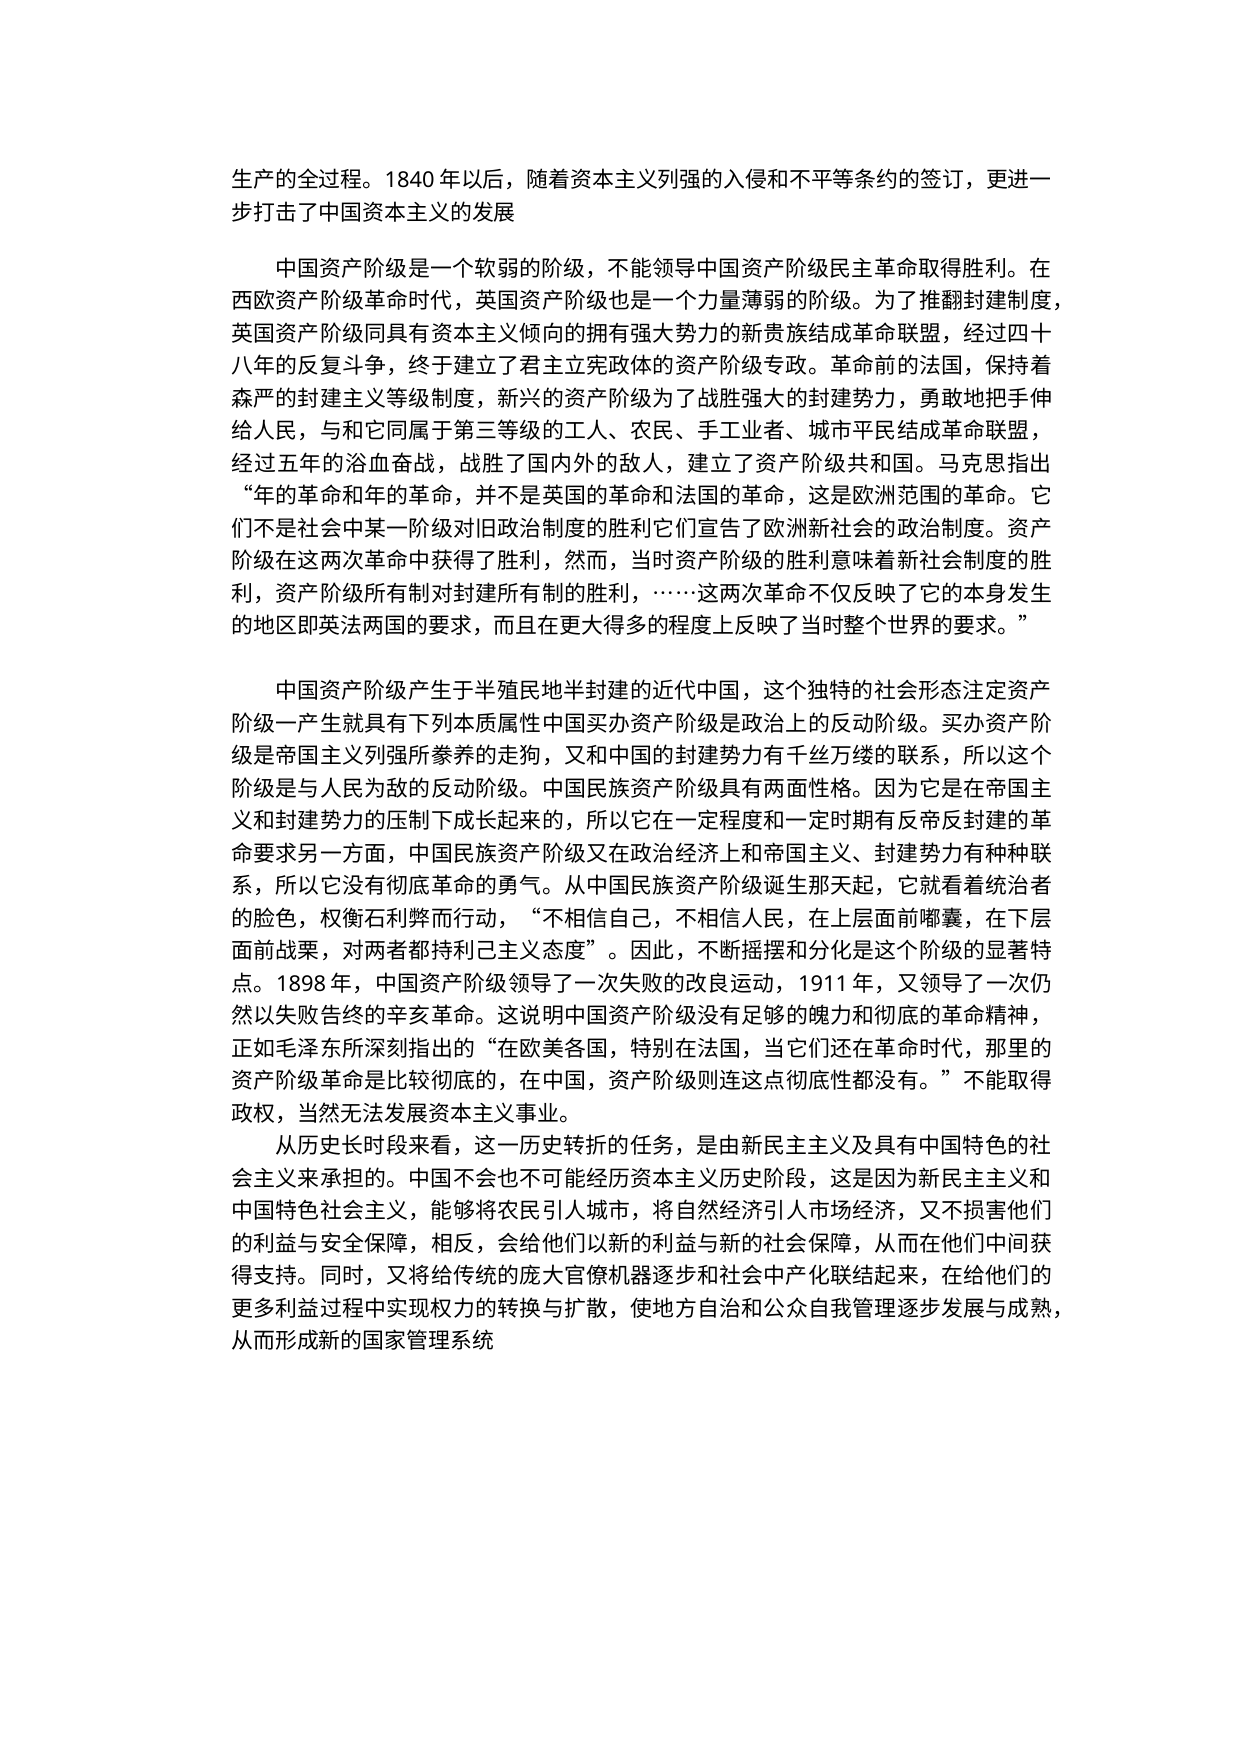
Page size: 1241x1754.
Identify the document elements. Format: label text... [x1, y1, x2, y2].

text 从历史长时段来看，这一历史转折的任务，是由新民主主义及具有中国特色的社会主义来承担的。中国不会也不可能经历资本主义历史阶段，这是因为新民主主义和中国特色社会主义，能够将农民引人城市，将自然经济引人市场经济，又不损害他们的利益与安全保障，相反，会给他们以新的利益与新的社会保障，从而在他们中间获得支持。同时，又将给传统的庞大官僚机器逐步和社会中产化联结起来，在给他们的更多利益过程中实现权力的转换与扩散，使地方自治和公众自我管理逐步发展与成熟，从而形成新的国家管理系统 [231, 1128, 1053, 1355]
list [231, 162, 1053, 227]
text 中国资产阶级是一个软弱的阶级，不能领导中国资产阶级民主革命取得胜利。在西欧资产阶级革命时代，英国资产阶级也是一个力量薄弱的阶级。为了推翻封建制度，英国资产阶级同具有资本主义倾向的拥有强大势力的新贵族结成革命联盟，经过四十八年的反复斗争，终于建立了君主立宪政体的资产阶级专政。革命前的法国，保持着森严的封建主义等级制度，新兴的资产阶级为了战胜强大的封建势力，勇敢地把手伸给人民，与和它同属于第三等级的工人、农民、手工业者、城市平民结成革命联盟，经过五年的浴血奋战，战胜了国内外的敌人，建立了资产阶级共和国。马克思指出“年的革命和年的革命，并不是英国的革命和法国的革命，这是欧洲范围的革命。它们不是社会中某一阶级对旧政治制度的胜利它们宣告了欧洲新社会的政治制度。资产阶级在这两次革命中获得了胜利，然而，当时资产阶级的胜利意味着新社会制度的胜利，资产阶级所有制对封建所有制的胜利，……这两次革命不仅反映了它的本身发生的地区即英法两国的要求，而且在更大得多的程度上反映了当时整个世界的要求。” [231, 250, 1053, 640]
text 中国资产阶级产生于半殖民地半封建的近代中国，这个独特的社会形态注定资产阶级一产生就具有下列本质属性中国买办资产阶级是政治上的反动阶级。买办资产阶级是帝国主义列强所豢养的走狗，又和中国的封建势力有千丝万缕的联系，所以这个阶级是与人民为敌的反动阶级。中国民族资产阶级具有两面性格。因为它是在帝国主义和封建势力的压制下成长起来的，所以它在一定程度和一定时期有反帝反封建的革命要求另一方面，中国民族资产阶级又在政治经济上和帝国主义、封建势力有种种联系，所以它没有彻底革命的勇气。从中国民族资产阶级诞生那天起，它就看着统治者的脸色，权衡石利弊而行动，“不相信自己，不相信人民，在上层面前嘟囊，在下层面前战栗，对两者都持利己主义态度”。因此，不断摇摆和分化是这个阶级的显著特点。1898年，中国资产阶级领导了一次失败的改良运动，1911年，又领导了一次仍然以失败告终的辛亥革命。这说明中国资产阶级没有足够的魄力和彻底的革命精神，正如毛泽东所深刻指出的“在欧美各国，特别在法国，当它们还在革命时代，那里的资产阶级革命是比较彻底的，在中国，资产阶级则连这点彻底性都没有。”不能取得政权，当然无法发展资本主义事业。 [231, 673, 1053, 1128]
